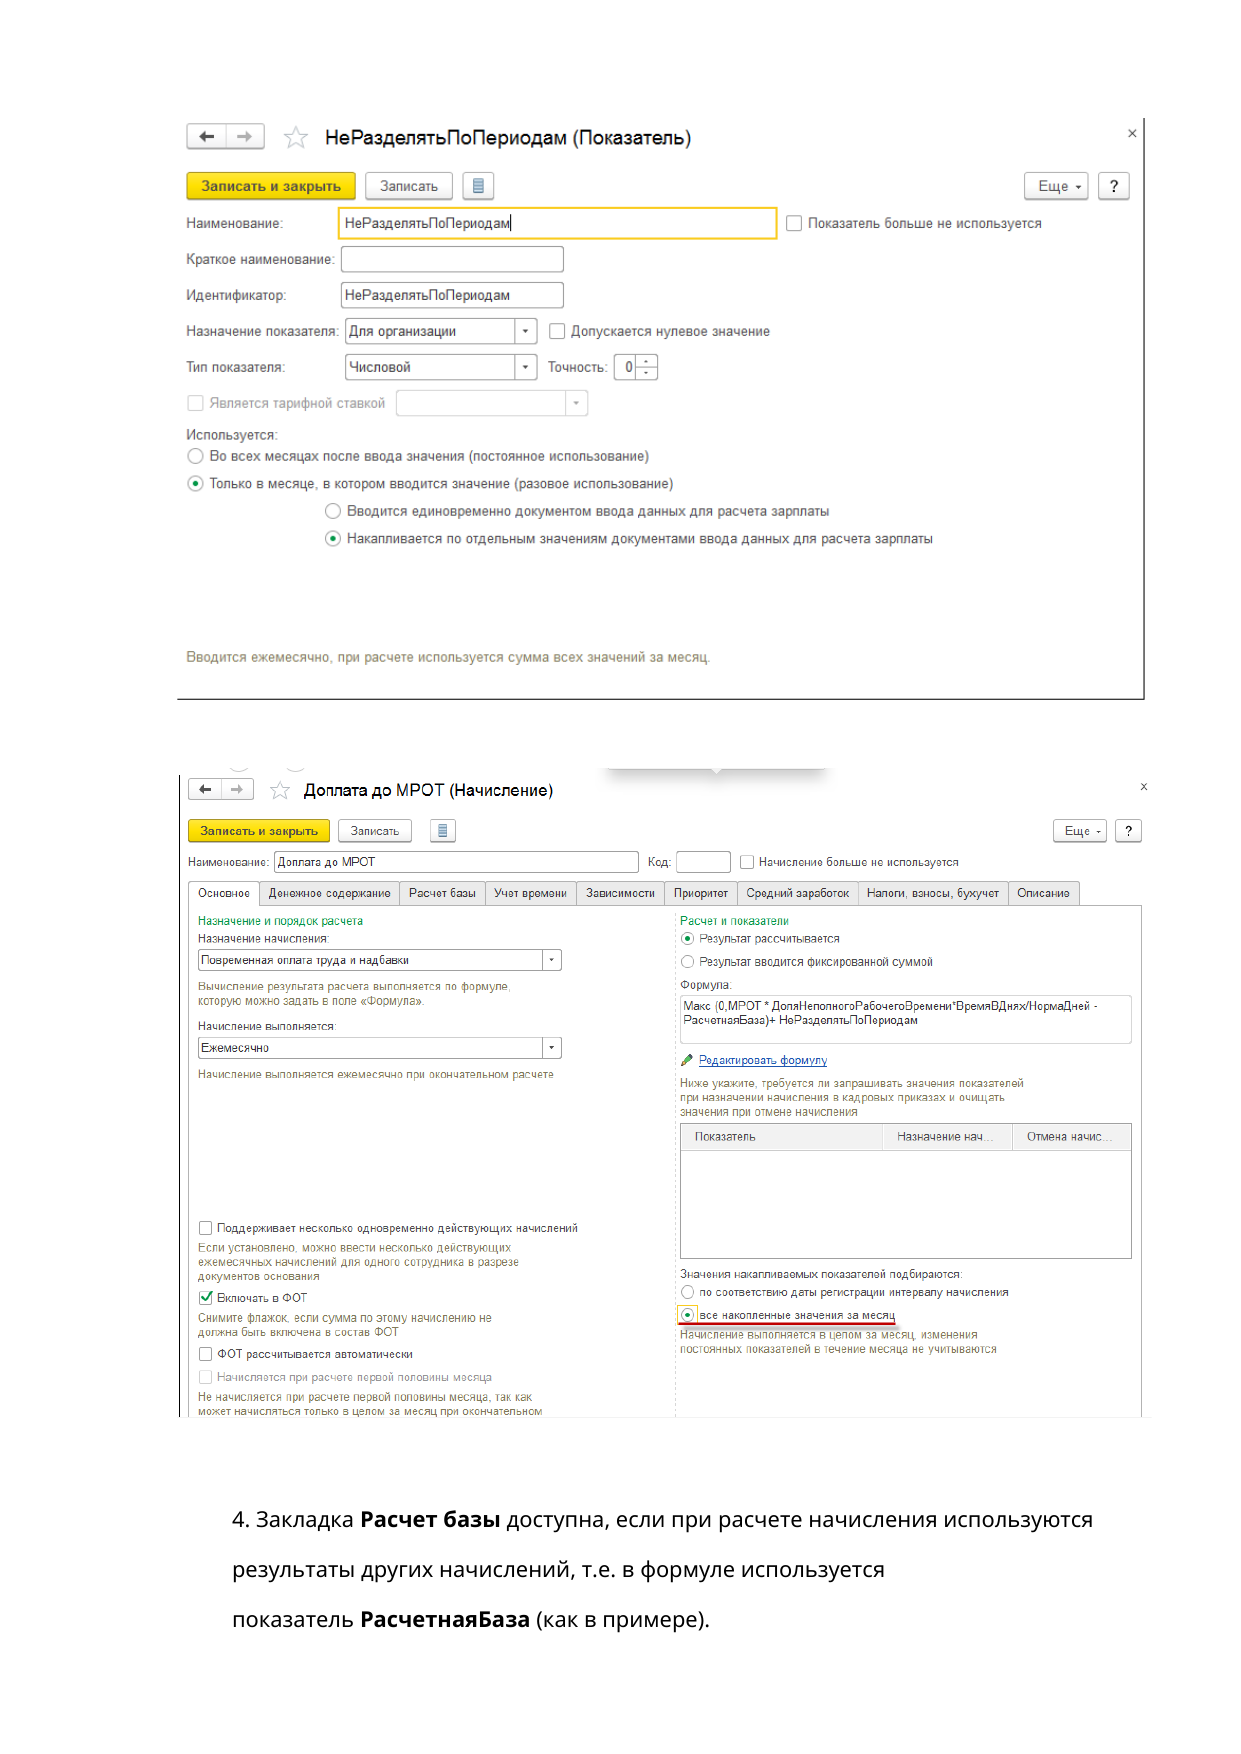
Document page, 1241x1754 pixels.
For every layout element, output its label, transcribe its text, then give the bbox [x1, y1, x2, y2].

picture [177, 118, 1152, 703]
text 4. Закладка Расчет базы доступна, если при расчете начисления используются результаты других начислений, т.е. в формуле используется показатель РасчетнаяБаза (как в примере). [232, 1484, 1097, 1634]
picture [177, 768, 1152, 1418]
